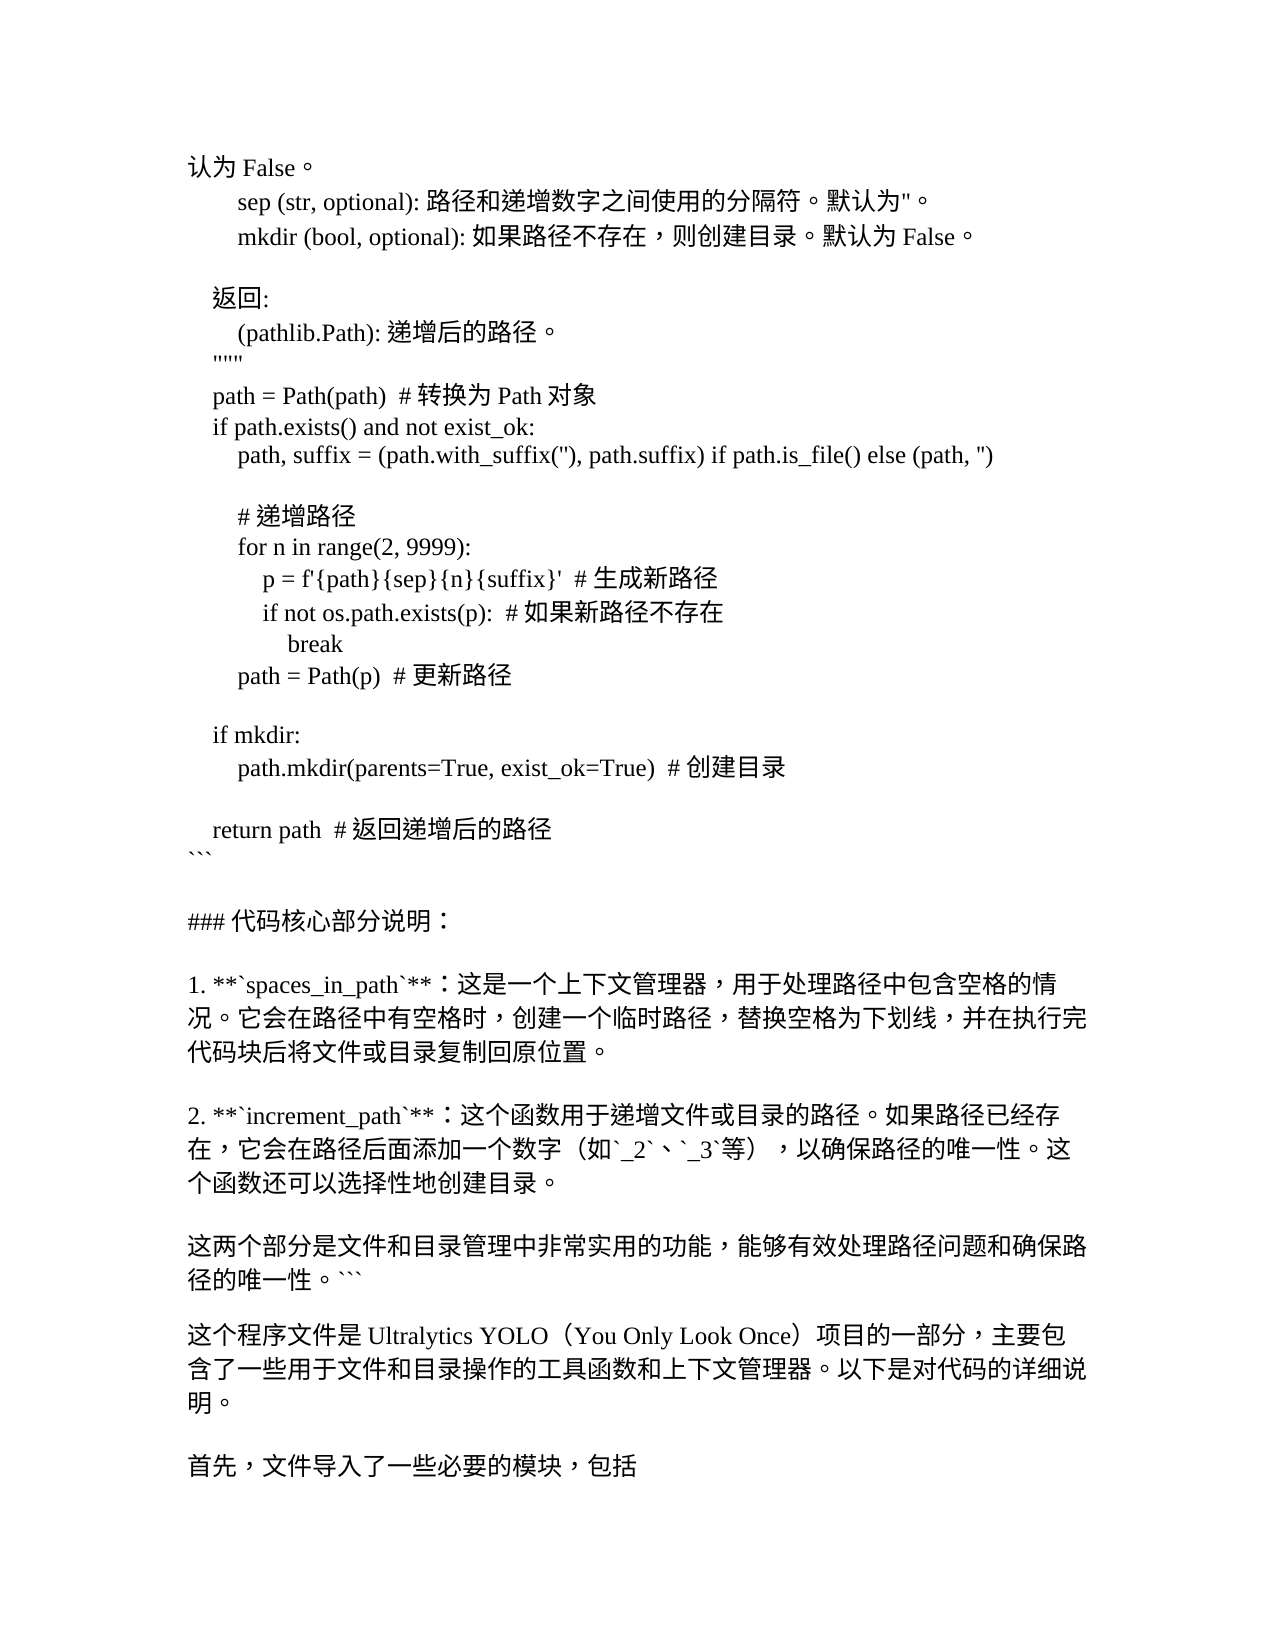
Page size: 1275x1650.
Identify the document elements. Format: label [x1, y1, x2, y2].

text [187, 150, 1087, 1297]
text [187, 1317, 1087, 1482]
